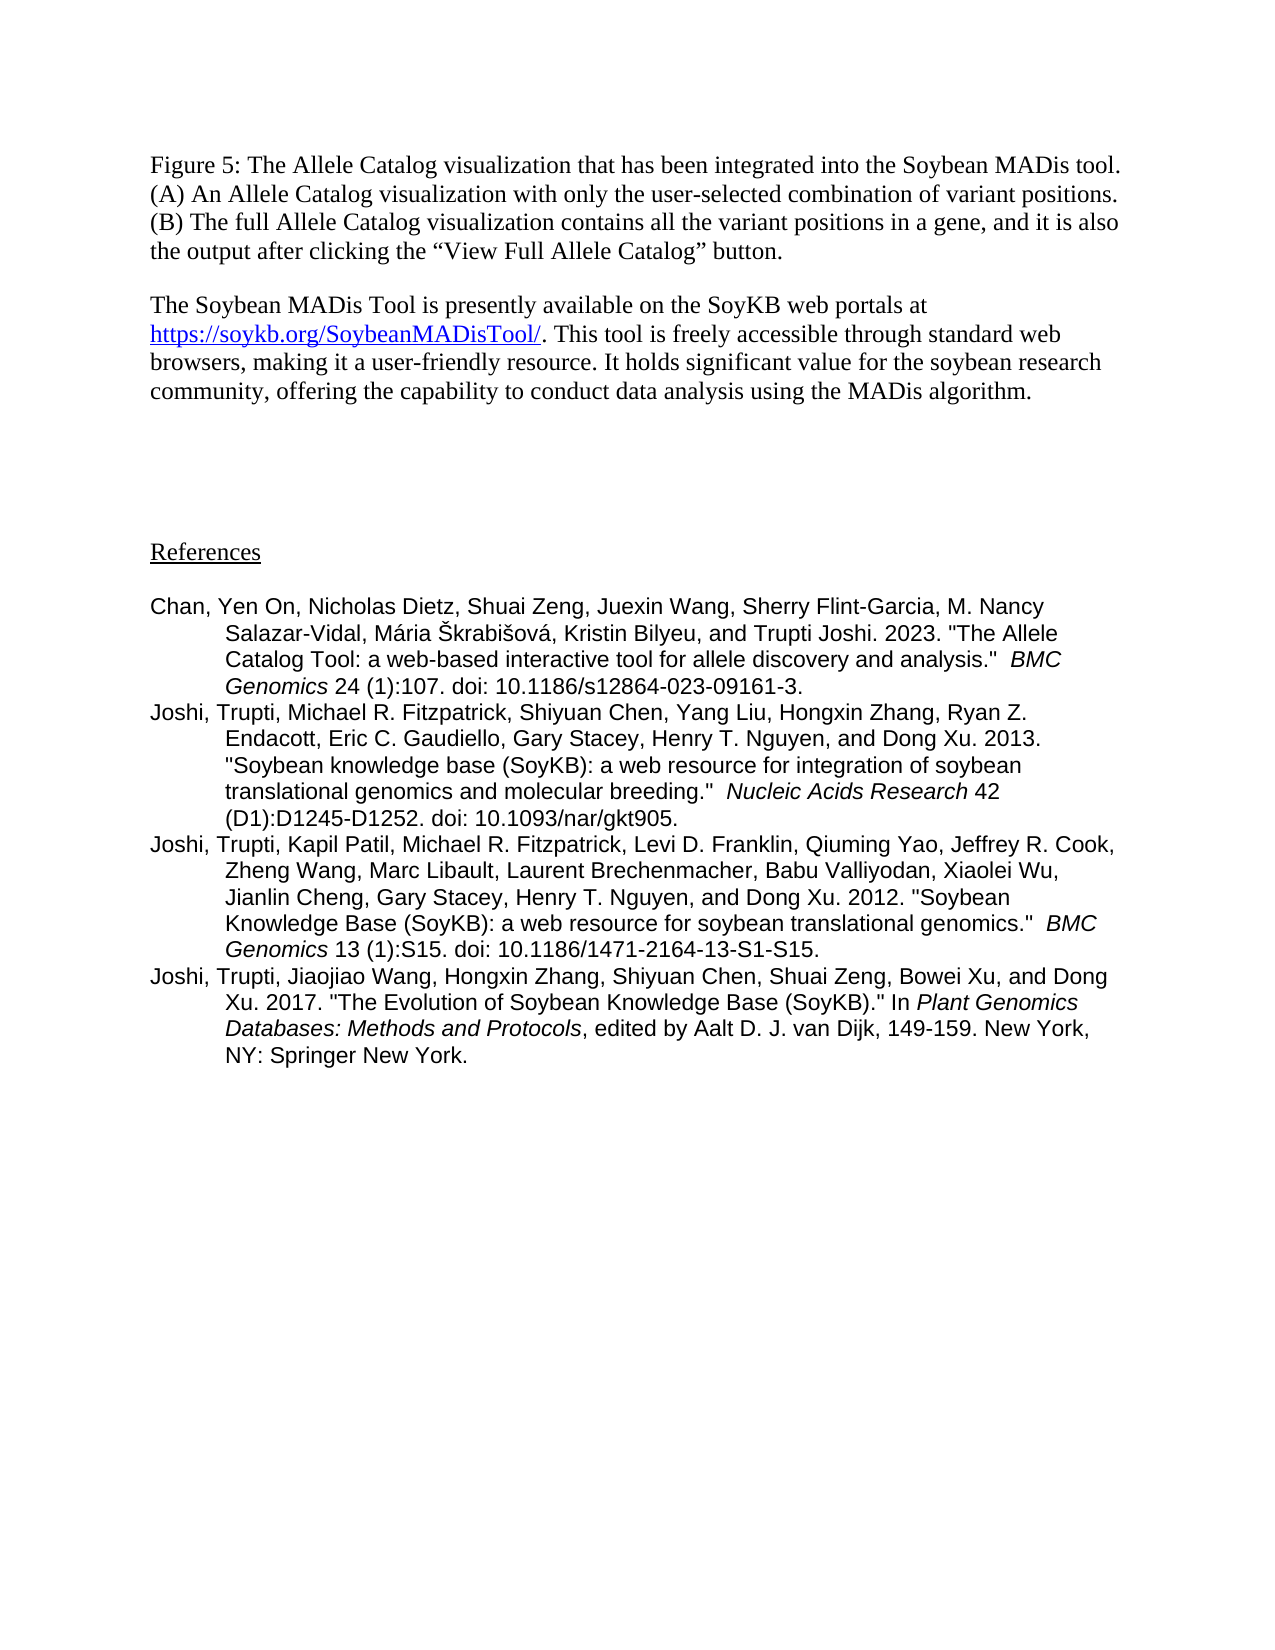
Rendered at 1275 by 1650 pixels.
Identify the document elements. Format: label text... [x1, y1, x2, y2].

text Joshi, Trupti, Kapil Patil, Michael R. Fitzpatrick, Levi D. Franklin, Qiuming Yao, Jeffrey R. Cook, Zheng Wang, Marc Libault, Laurent Brechenmacher, Babu Valliyodan, Xiaolei Wu, Jianlin Cheng, Gary Stacey, Henry T. Nguyen, and Dong Xu. 2012. "Soybean Knowledge Base (SoyKB): a web resource for soybean translational genomics." BMC Genomics 13 (1):S15. doi: 10.1186/1471-2164-13-S1-S15. [150, 831, 1125, 963]
text The Soybean MADis Tool is presently available on the SoyKB web portals at https://soykb.org/SoybeanMADisTool/. This tool is freely accessible through standard web browsers, making it a user-friendly resource. It holds significant value for the soybean research community, offering the capability to conduct data analysis using the MADis algorithm. [150, 290, 1125, 405]
text Joshi, Trupti, Michael R. Fitzpatrick, Shiyuan Chen, Yang Liu, Hongxin Zhang, Ryan Z. Endacott, Eric C. Gaudiello, Gary Stacey, Henry T. Nguyen, and Dong Xu. 2013. "Soybean knowledge base (SoyKB): a web resource for integration of soybean translational genomics and molecular breeding." Nucleic Acids Research 42 (D1):D1245-D1252. doi: 10.1093/nar/gkt905. [150, 699, 1125, 831]
text Joshi, Trupti, Jiaojiao Wang, Hongxin Zhang, Shiyuan Chen, Shuai Zeng, Bowei Xu, and Dong Xu. 2017. "The Evolution of Soybean Knowledge Base (SoyKB)." In Plant Genomics Databases: Methods and Protocols, edited by Aalt D. J. van Dijk, 149-159. New York, NY: Springer New York. [150, 963, 1125, 1068]
text Chan, Yen On, Nicholas Dietz, Shuai Zeng, Juexin Wang, Sherry Flint-Garcia, M. Nancy Salazar-Vidal, Mária Škrabišová, Kristin Bilyeu, and Trupti Joshi. 2023. "The Allele Catalog Tool: a web-based interactive tool for allele discovery and analysis." BMC Genomics 24 (1):107. doi: 10.1186/s12864-023-09161-3. [150, 591, 1125, 699]
text Figure 5: The Allele Catalog visualization that has been integrated into the Soybean MADis tool. (A) An Allele Catalog visualization with only the user-selected combination of variant positions. (B) The full Allele Catalog visualization contains all the variant positions in a gene, and it is also the output after clicking the “View Full Allele Catalog” button. [150, 150, 1125, 265]
text References [150, 537, 1125, 566]
